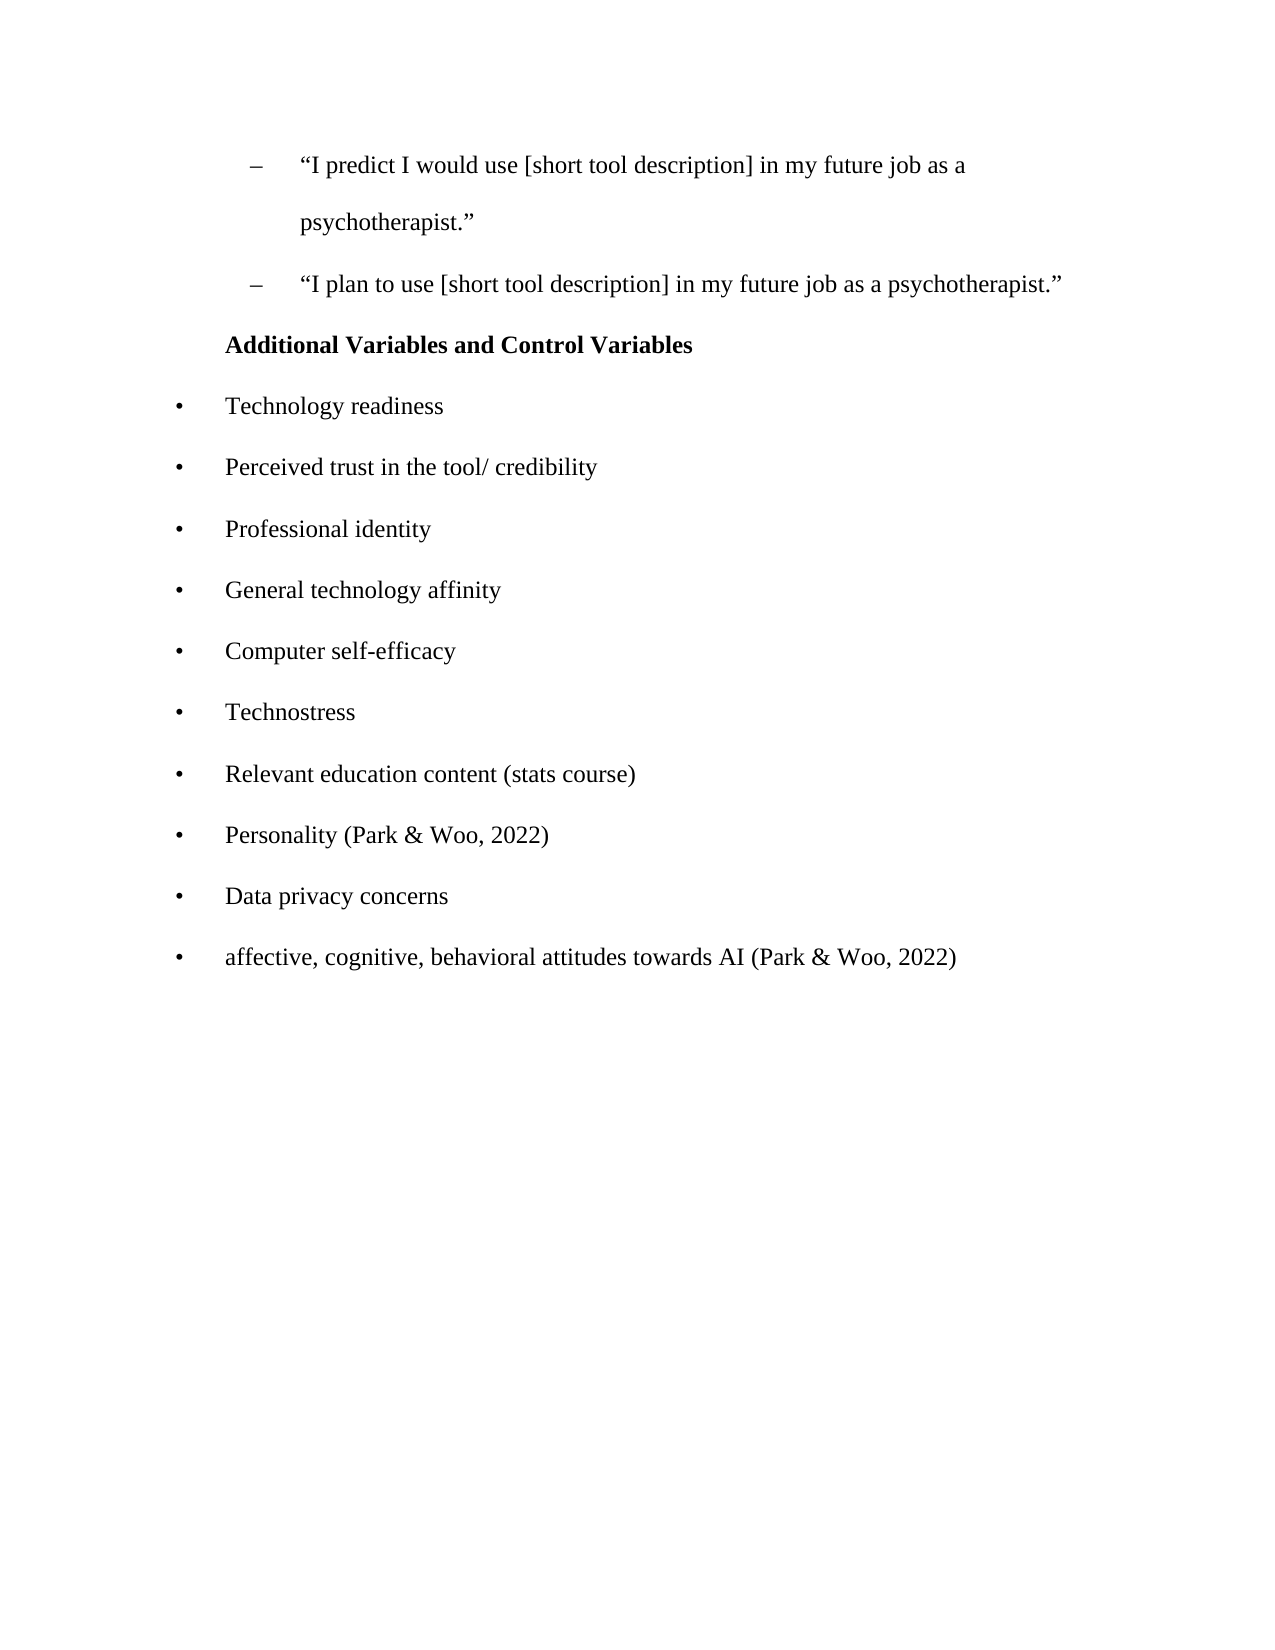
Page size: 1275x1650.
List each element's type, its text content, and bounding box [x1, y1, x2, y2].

list Relevant education content (stats course) [175, 759, 1125, 787]
list Professional identity [175, 514, 1125, 542]
list General technology affinity [175, 575, 1125, 604]
list Computer self-efficacy [175, 636, 1125, 665]
list “I predict I would use [short tool description] in my future job as a psychotherapist.” [250, 150, 1125, 236]
list Perceived trust in the tool/ credibility [175, 452, 1125, 481]
list Data privacy concerns [175, 881, 1125, 910]
list Technology readiness [175, 391, 1125, 420]
list “I plan to use [short tool description] in my future job as a psychotherapist.” [250, 269, 1125, 297]
list affective, cognitive, behavioral attitudes towards AI (Park & Woo, 2022) [175, 942, 1125, 971]
list Personality (Park & Woo, 2022) [175, 820, 1125, 849]
subtitle Additional Variables and Control Variables [150, 330, 1125, 359]
list Technostress [175, 697, 1125, 726]
